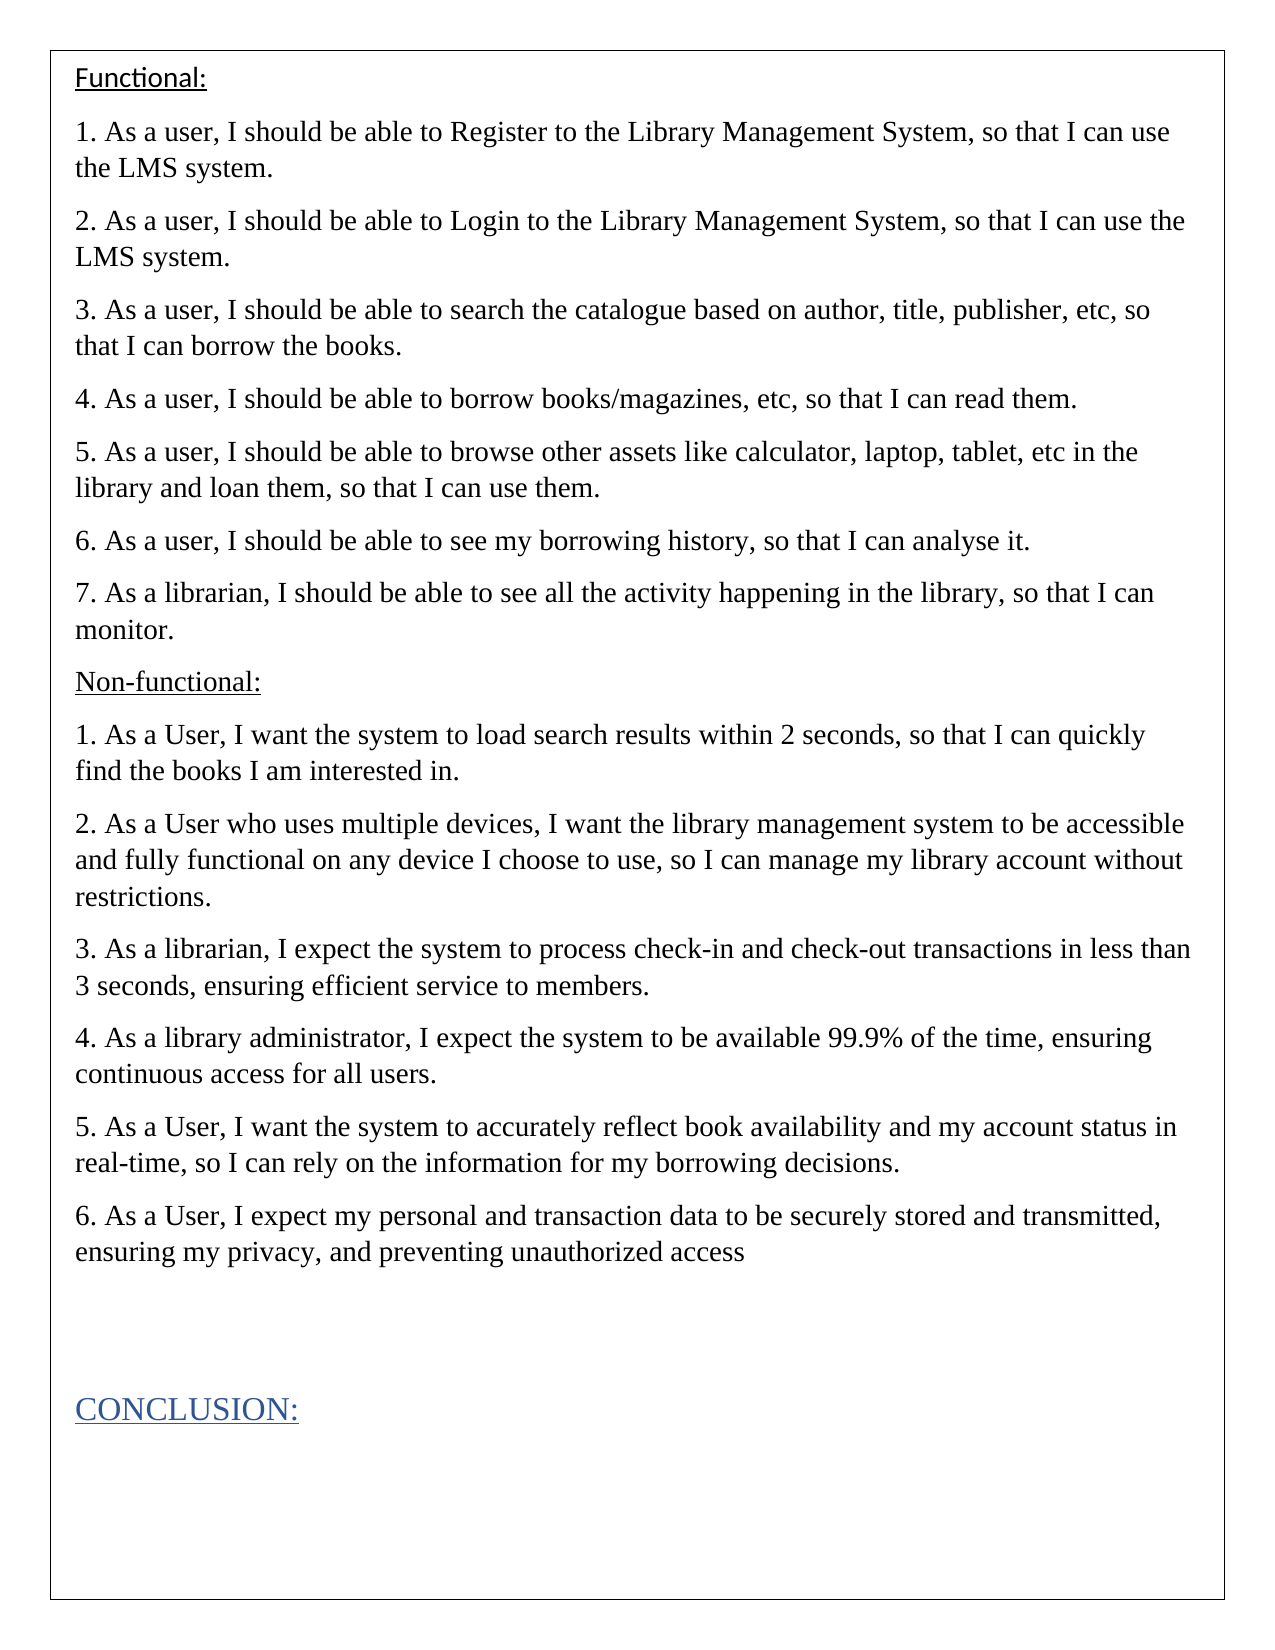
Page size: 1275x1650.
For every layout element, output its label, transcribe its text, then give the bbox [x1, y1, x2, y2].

text 6. As a user, I should be able to see my borrowing history, so that I can analyse it. [75, 523, 1200, 556]
text 5. As a user, I should be able to browse other assets like calculator, laptop, tablet, etc in the library and loan them, so that I can use them. [75, 434, 1200, 503]
text 1. As a user, I should be able to Register to the Library Management System, so that I can use the LMS system. [75, 114, 1200, 184]
text 6. As a User, I expect my personal and transaction data to be securely stored and transmitted, ensuring my privacy, and preventing unauthorized access [75, 1198, 1200, 1268]
text Non-functional: [75, 664, 1200, 698]
text 2. As a user, I should be able to Login to the Library Management System, so that I can use the LMS system. [75, 203, 1200, 273]
text 4. As a library administrator, I expect the system to be available 99.9% of the time, ensuring continuous access for all users. [75, 1020, 1200, 1090]
text 1. As a User, I want the system to load search results within 2 seconds, so that I can quickly find the books I am interested in. [75, 717, 1200, 787]
text 7. As a librarian, I should be able to see all the activity happening in the library, so that I can monitor. [75, 576, 1200, 645]
text 2. As a User who uses multiple devices, I want the library management system to be accessible and fully functional on any device I choose to use, so I can manage my library account without restrictions. [75, 806, 1200, 912]
text 3. As a librarian, I expect the system to process check-in and check-out transactions in less than 3 seconds, ensuring efficient service to members. [75, 931, 1200, 1001]
text 4. As a user, I should be able to borrow books/magazines, etc, so that I can read them. [75, 381, 1200, 414]
subtitle CONCLUSION: [75, 1389, 1200, 1428]
text 5. As a User, I want the system to accurately reflect book availability and my account status in real-time, so I can rely on the information for my borrowing decisions. [75, 1109, 1200, 1179]
text Functional: [75, 59, 1200, 95]
text 3. As a user, I should be able to search the catalogue based on author, title, publisher, etc, so that I can borrow the books. [75, 292, 1200, 362]
